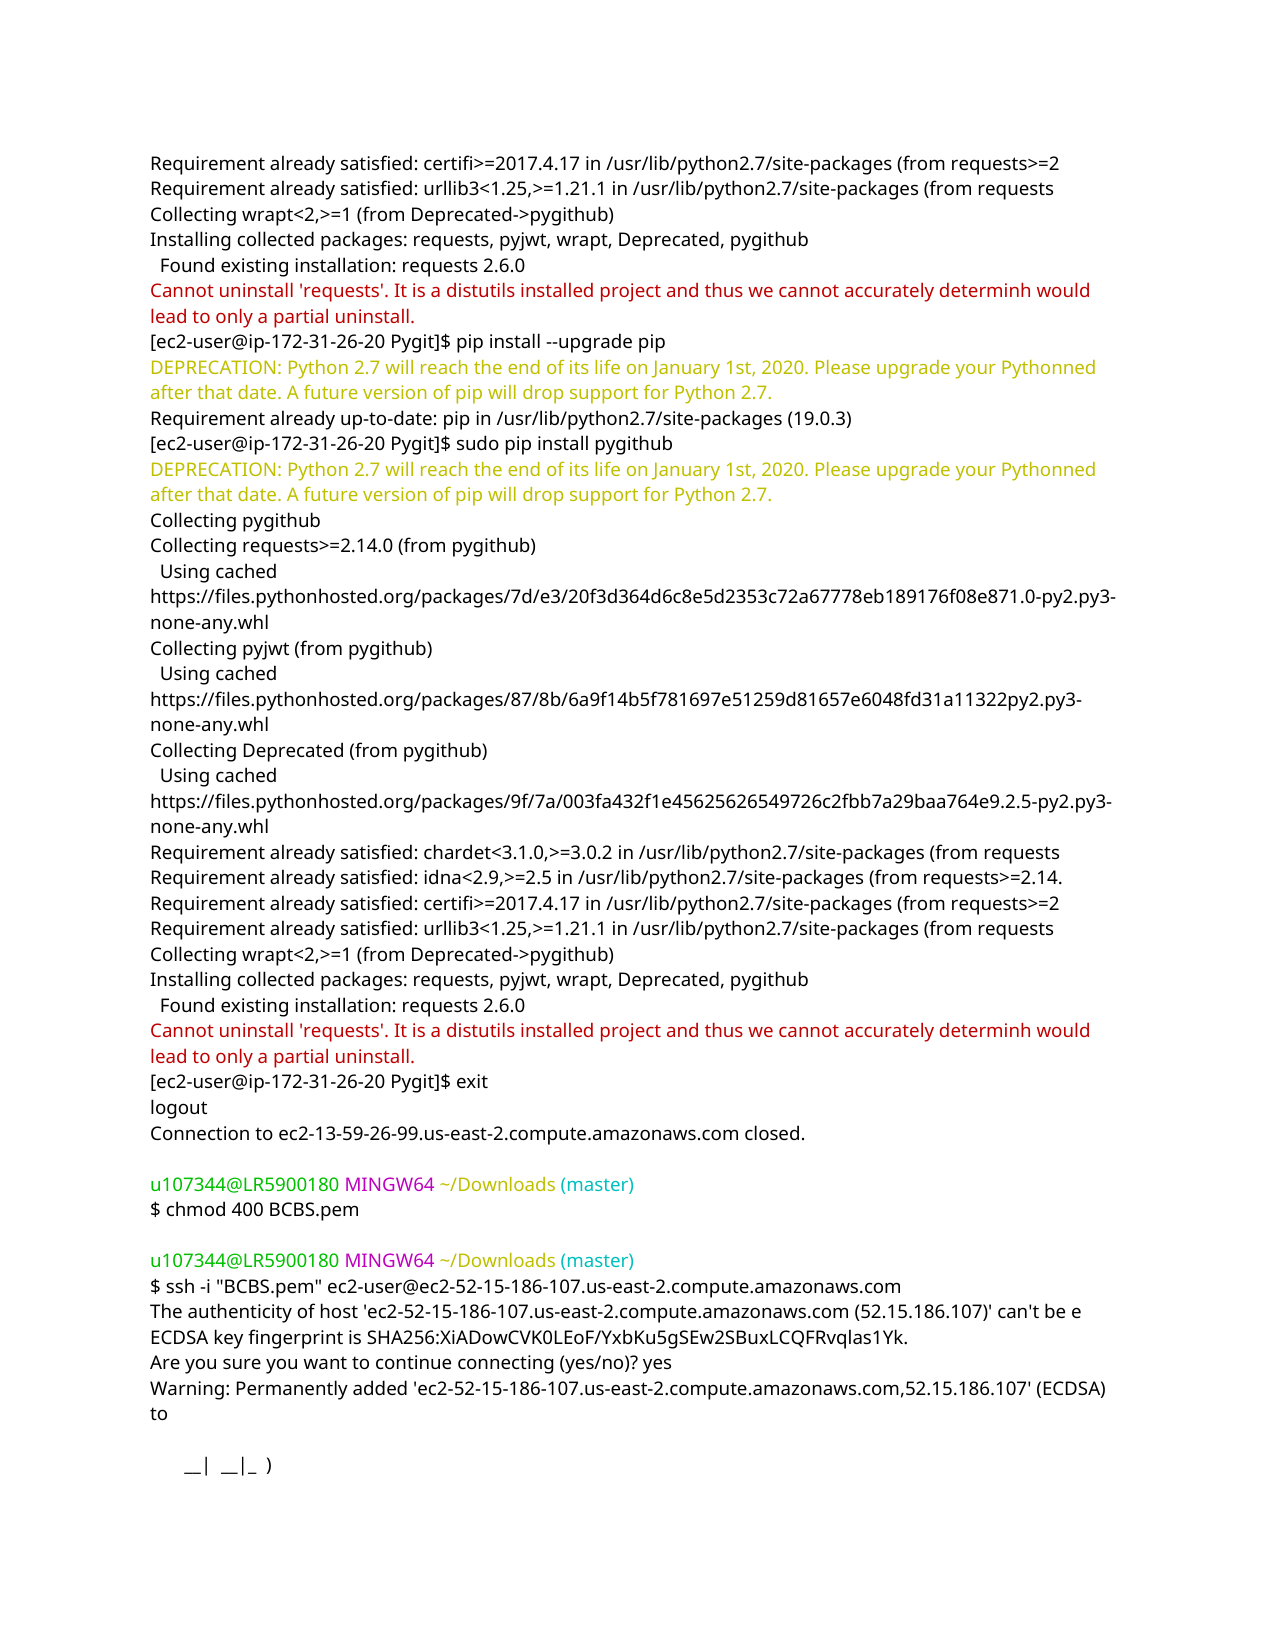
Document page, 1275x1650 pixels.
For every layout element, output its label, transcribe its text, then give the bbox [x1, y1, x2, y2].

text Requirement already satisfied: urllib3<1.25,>=1.21.1 in /usr/lib/python2.7/site-packages (from requests [150, 916, 1125, 941]
text Collecting pyjwt (from pygithub) [150, 635, 1125, 660]
text Requirement already satisfied: idna<2.9,>=2.5 in /usr/lib/python2.7/site-packages (from requests>=2.14. [150, 864, 1125, 890]
text [ec2-user@ip-172-31-26-20 Pygit]$ sudo pip install pygithub [150, 431, 1125, 456]
text [ec2-user@ip-172-31-26-20 Pygit]$ exit [150, 1069, 1125, 1094]
text DEPRECATION: Python 2.7 will reach the end of its life on January 1st, 2020. Please upgrade your Pythonned after that date. A future version of pip will drop support for Python 2.7. [150, 456, 1125, 507]
text Using cached https://files.pythonhosted.org/packages/7d/e3/20f3d364d6c8e5d2353c72a67778eb189176f08e871.0-py2.py3-none-any.whl [150, 558, 1125, 635]
text The authenticity of host 'ec2-52-15-186-107.us-east-2.compute.amazonaws.com (52.15.186.107)' can't be e [150, 1298, 1125, 1324]
text Requirement already satisfied: certifi>=2017.4.17 in /usr/lib/python2.7/site-packages (from requests>=2 [150, 890, 1125, 916]
text Collecting requests>=2.14.0 (from pygithub) [150, 533, 1125, 558]
text u107344@LR5900180 MINGW64 ~/Downloads (master) [150, 1247, 1125, 1273]
text Using cached https://files.pythonhosted.org/packages/87/8b/6a9f14b5f781697e51259d81657e6048fd31a11322py2.py3-none-any.whl [150, 660, 1125, 737]
text ECDSA key fingerprint is SHA256:XiADowCVK0LEoF/YxbKu5gSEw2SBuxLCQFRvqlas1Yk. [150, 1324, 1125, 1349]
text Collecting Deprecated (from pygithub) [150, 737, 1125, 762]
text $ chmod 400 BCBS.pem [150, 1196, 1125, 1222]
text Installing collected packages: requests, pyjwt, wrapt, Deprecated, pygithub [150, 227, 1125, 252]
text Collecting wrapt<2,>=1 (from Deprecated->pygithub) [150, 941, 1125, 967]
text Requirement already satisfied: urllib3<1.25,>=1.21.1 in /usr/lib/python2.7/site-packages (from requests [150, 176, 1125, 201]
text Collecting wrapt<2,>=1 (from Deprecated->pygithub) [150, 201, 1125, 227]
text Installing collected packages: requests, pyjwt, wrapt, Deprecated, pygithub [150, 967, 1125, 992]
text Requirement already satisfied: certifi>=2017.4.17 in /usr/lib/python2.7/site-packages (from requests>=2 [150, 150, 1125, 176]
text Warning: Permanently added 'ec2-52-15-186-107.us-east-2.compute.amazonaws.com,52.15.186.107' (ECDSA) to [150, 1375, 1125, 1426]
text Collecting pygithub [150, 507, 1125, 533]
text logout [150, 1094, 1125, 1120]
text $ ssh -i "BCBS.pem" ec2-user@ec2-52-15-186-107.us-east-2.compute.amazonaws.com [150, 1273, 1125, 1298]
text Using cached https://files.pythonhosted.org/packages/9f/7a/003fa432f1e45625626549726c2fbb7a29baa764e9.2.5-py2.py3-none-any.whl [150, 762, 1125, 839]
text Found existing installation: requests 2.6.0 [150, 252, 1125, 278]
text __| __|_ ) [150, 1452, 1125, 1477]
text Cannot uninstall 'requests'. It is a distutils installed project and thus we cannot accurately determinh would lead to only a partial uninstall. [150, 278, 1125, 329]
text [ec2-user@ip-172-31-26-20 Pygit]$ pip install --upgrade pip [150, 329, 1125, 354]
text DEPRECATION: Python 2.7 will reach the end of its life on January 1st, 2020. Please upgrade your Pythonned after that date. A future version of pip will drop support for Python 2.7. [150, 354, 1125, 405]
text u107344@LR5900180 MINGW64 ~/Downloads (master) [150, 1171, 1125, 1196]
text Found existing installation: requests 2.6.0 [150, 992, 1125, 1018]
text Requirement already up-to-date: pip in /usr/lib/python2.7/site-packages (19.0.3) [150, 405, 1125, 431]
text Cannot uninstall 'requests'. It is a distutils installed project and thus we cannot accurately determinh would lead to only a partial uninstall. [150, 1018, 1125, 1069]
text Are you sure you want to continue connecting (yes/no)? yes [150, 1349, 1125, 1375]
text Connection to ec2-13-59-26-99.us-east-2.compute.amazonaws.com closed. [150, 1120, 1125, 1145]
text Requirement already satisfied: chardet<3.1.0,>=3.0.2 in /usr/lib/python2.7/site-packages (from requests [150, 839, 1125, 864]
